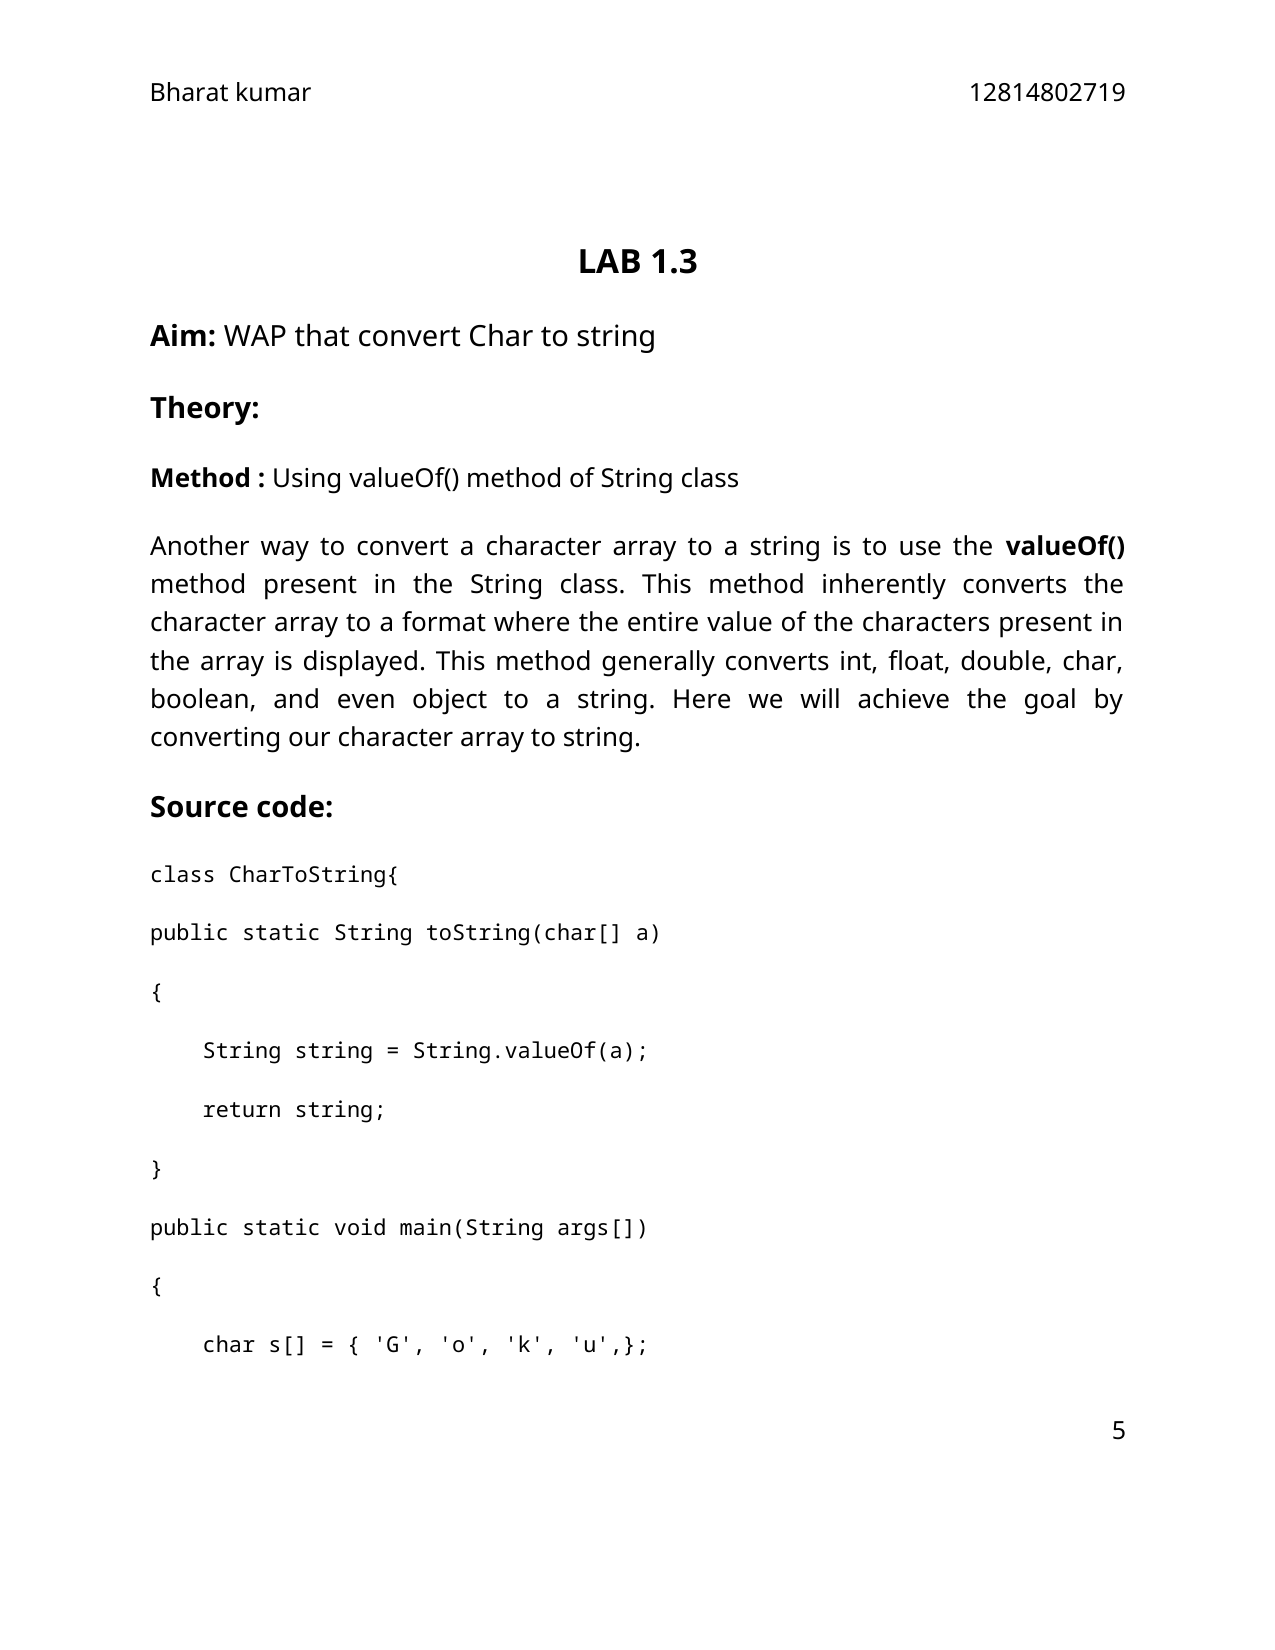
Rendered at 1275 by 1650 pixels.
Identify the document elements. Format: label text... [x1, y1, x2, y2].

text } [150, 1152, 1125, 1182]
text return string; [150, 1094, 1125, 1123]
text class CharToString{ [150, 858, 1125, 888]
text public static void main(String args[]) [150, 1211, 1125, 1241]
text public static String toString(char[] a) [150, 917, 1125, 947]
text Source code: [150, 786, 1125, 826]
text LAB 1.3 [150, 237, 1125, 283]
text { [150, 976, 1125, 1006]
text Theory: [150, 388, 1125, 427]
text char s[] = { 'G', 'o', 'k', 'u',}; [150, 1329, 1125, 1359]
text Another way to convert a character array to a string is to use the valueOf() method present in the String class. This method inherently converts the character array to a format where the entire value of the characters present in the array is displayed. This method generally converts int, float, double, char, boolean, and even object to a string. Here we will achieve the goal by converting our character array to string. [150, 527, 1125, 754]
text Method : Using valueOf() method of String class [150, 459, 1125, 495]
text Aim: WAP that convert Char to string [150, 316, 1125, 355]
text String string = String.valueOf(a); [150, 1035, 1125, 1064]
text { [150, 1270, 1125, 1300]
